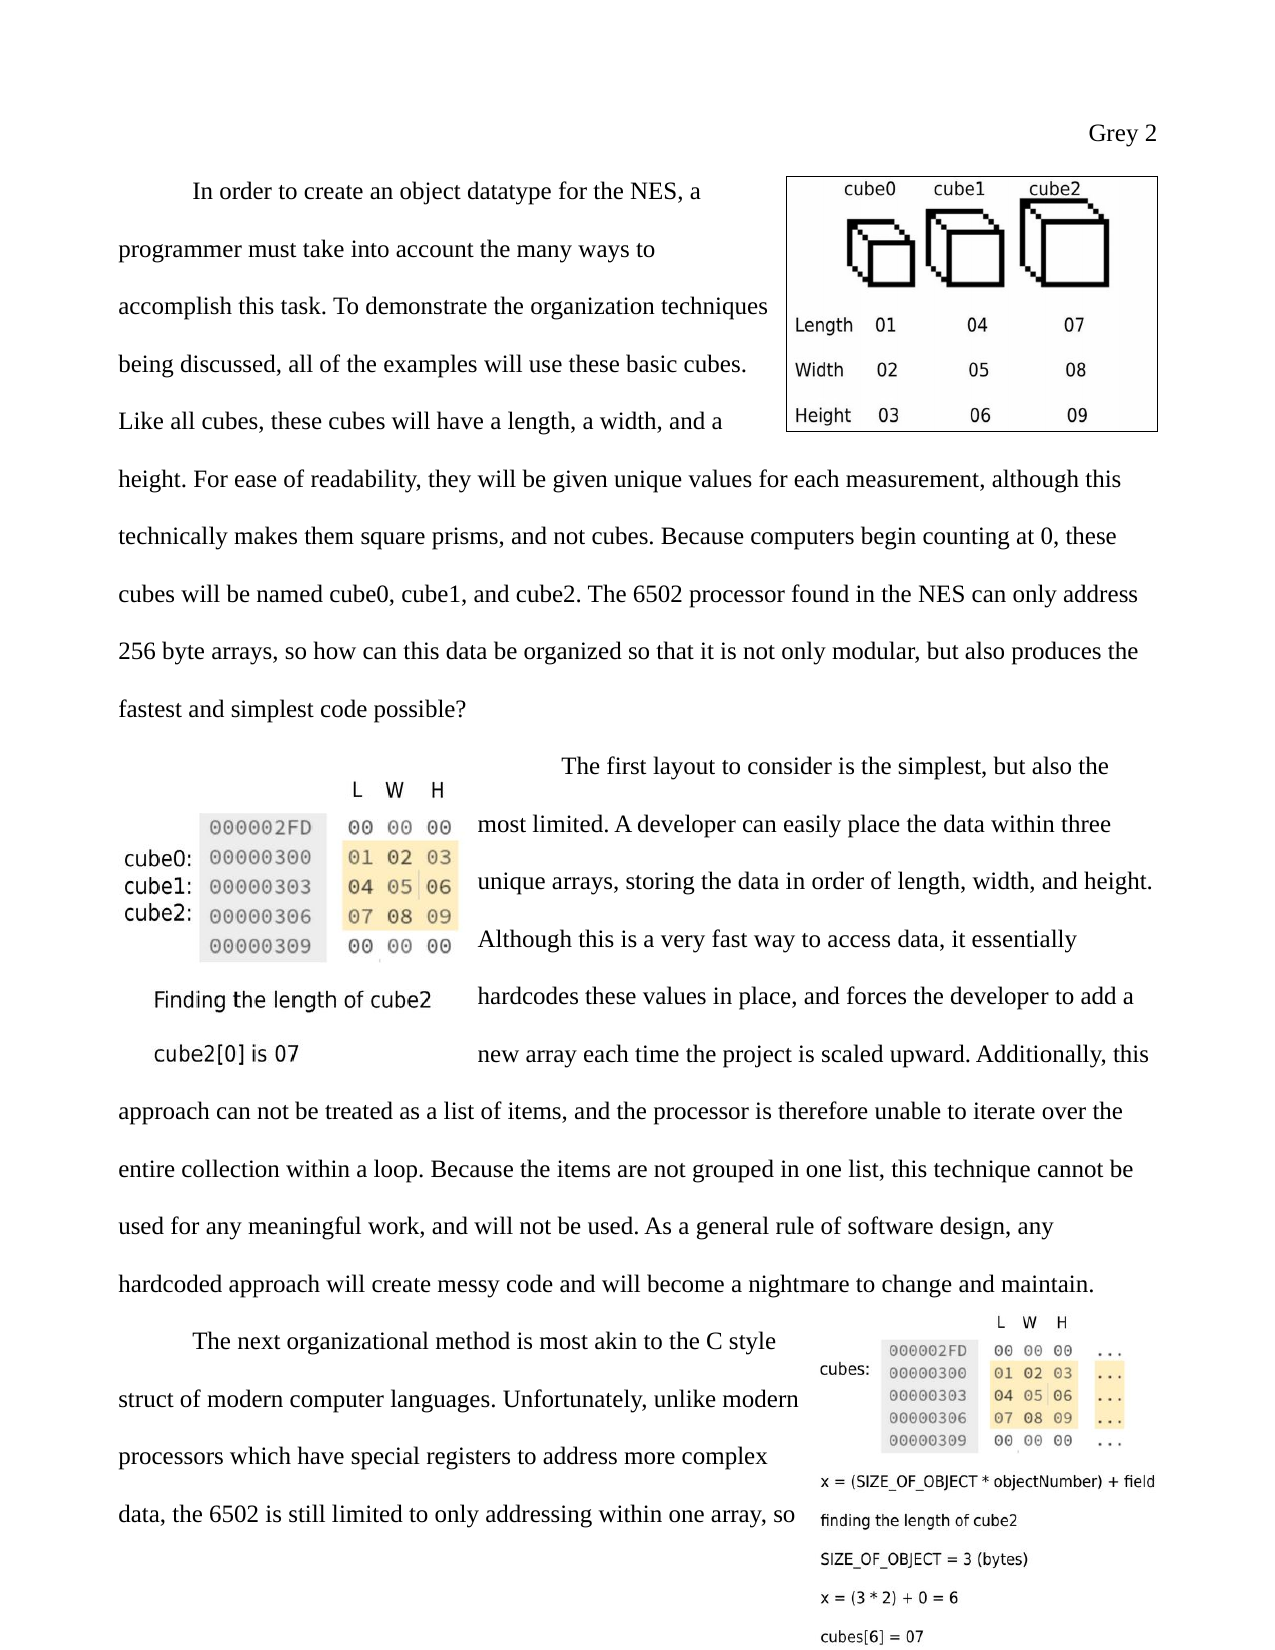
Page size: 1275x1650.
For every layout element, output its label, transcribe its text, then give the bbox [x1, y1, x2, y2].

text The first layout to consider is the simplest, but also the most limited. A developer can easily place the data within three unique arrays, storing the data in order of length, width, and height. Although this is a very fast way to access data, it essentially hardcodes these values in place, and forces the developer to add a new array each time the project is scaled upward. Additionally, this approach can not be treated as a list of items, and the processor is therefore unable to iterate over the entire collection within a loop. Because the items are not grouped in one list, this technique cannot be used for any meaningful work, and will not be used. As a general rule of software design, any hardcoded approach will create messy code and will become a nightmare to change and maintain. [118, 751, 1157, 1298]
picture [787, 177, 1157, 431]
text In order to create an object datatype for the NES, a programmer must take into account the many ways to accomplish this task. To demonstrate the organization techniques being discussed, all of the examples will use these basic cubes. Like all cubes, these cubes will have a length, a width, and a height. For ease of readability, they will be given unique values for each measurement, although this technically makes them square prisms, and not cubes. Because computers begin counting at 0, these cubes will be named cube0, cube1, and cube2. The 6502 processor found in the NES can only address 256 byte arrays, so how can this data be organized so that it is not only modular, but also produces the fastest and simplest code possible? [118, 176, 1157, 723]
picture [812, 1309, 1157, 1650]
picture [118, 776, 466, 1072]
